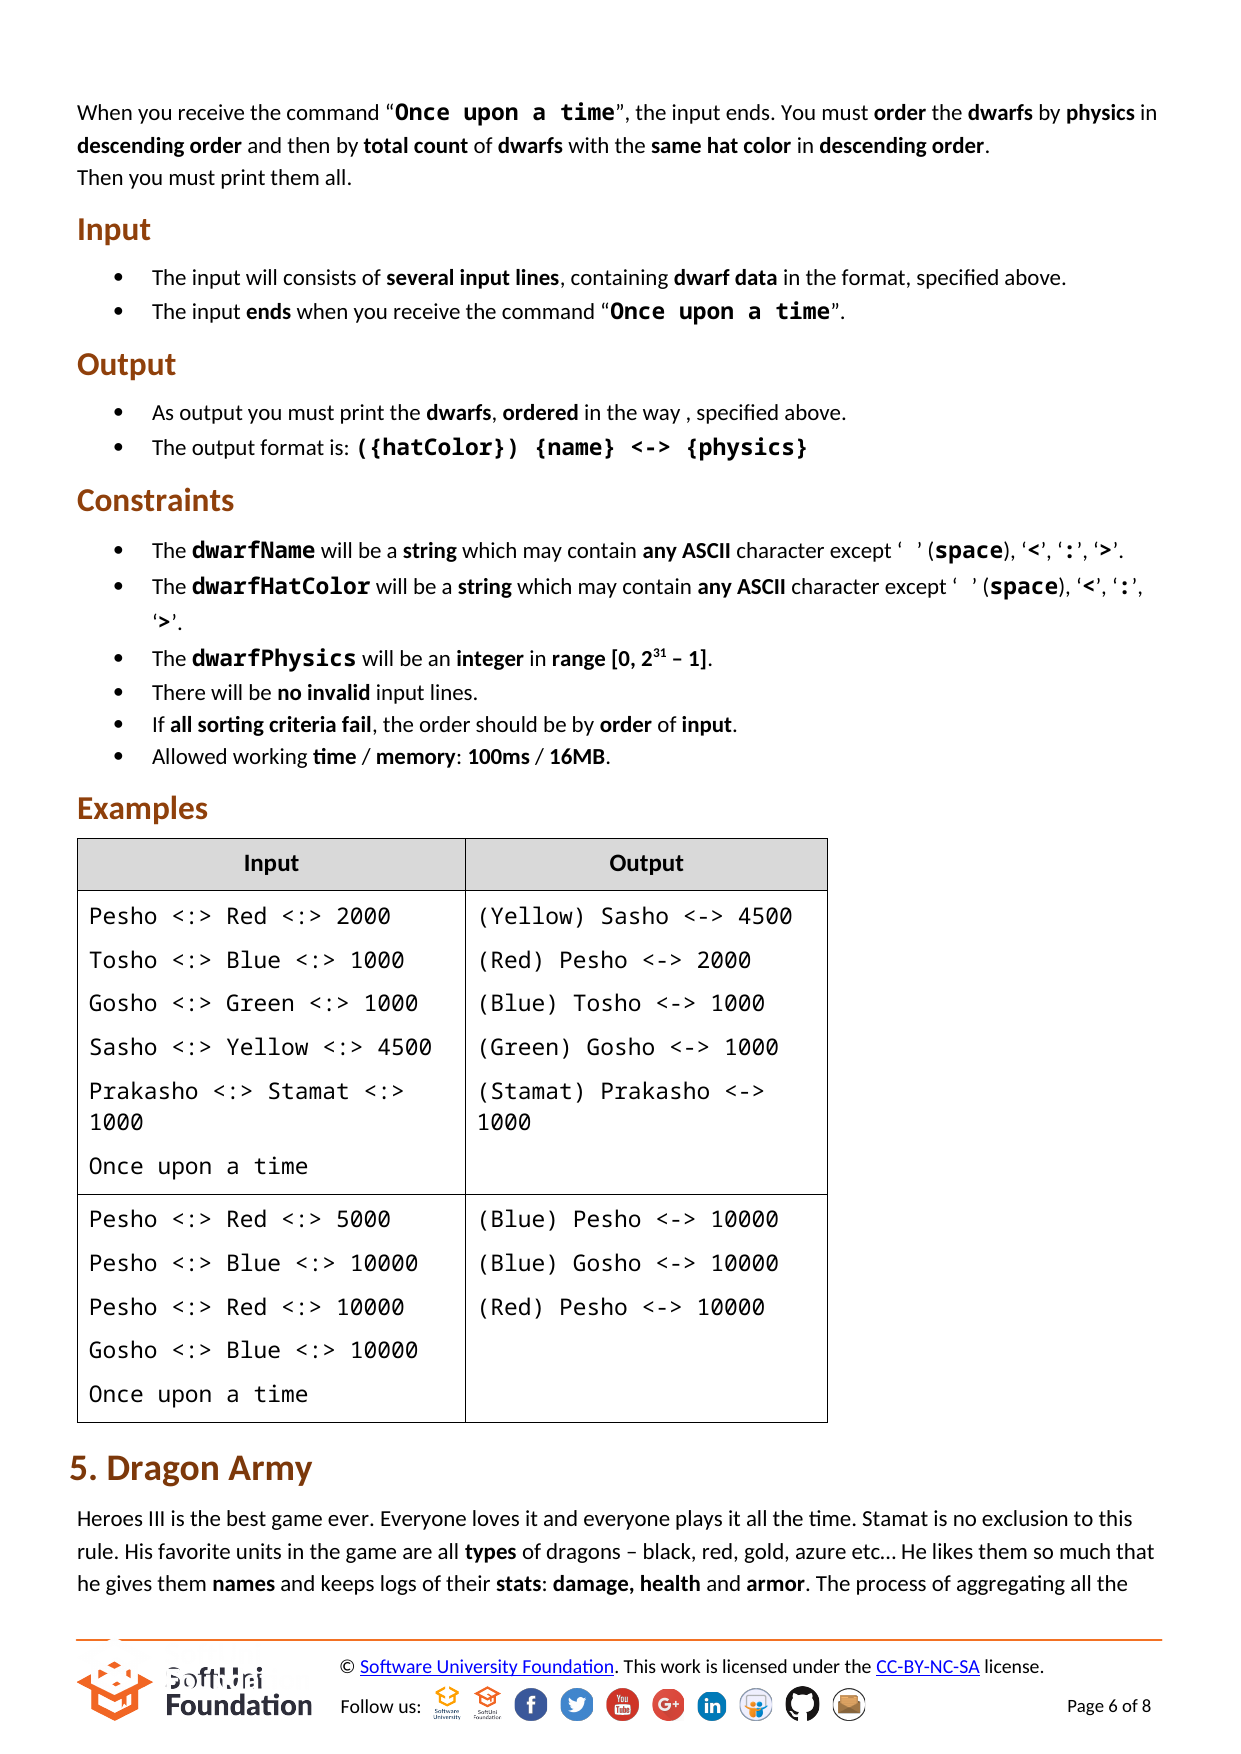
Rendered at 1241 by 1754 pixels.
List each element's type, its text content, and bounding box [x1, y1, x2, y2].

subtitle Output [77, 343, 1163, 384]
picture [718, 1712, 727, 1721]
list The dwarfPhysics will be an integer in range [0, 231 – 1]. [114, 642, 1163, 673]
subtitle Dragon Army [69, 1443, 1163, 1489]
list The input ends when you receive the command “Once upon a time”. [114, 295, 1163, 326]
picture [433, 1686, 461, 1721]
picture [711, 1703, 720, 1712]
subtitle Constraints [77, 479, 1163, 520]
picture [720, 1692, 727, 1700]
picture [739, 1688, 773, 1721]
list The input will consists of several input lines, containing dwarf data in the format, specified above. [114, 263, 1163, 291]
table_cell Pesho <:> Red <:> 2000 Tosho <:> Blue <:> 1000 Gosho <:> Green <:> 1000 Sasho <:> Yellow <:> 4500 Prakasho <:> Stamat <:> 1000 Once upon a time [78, 891, 465, 1193]
picture [652, 1689, 684, 1721]
picture [560, 1688, 593, 1721]
picture [606, 1688, 639, 1721]
list The dwarfName will be a string which may contain any ASCII character except ‘ ’ (space), ‘<’, ‘:’, ‘>’. [114, 534, 1163, 566]
picture [473, 1686, 502, 1721]
subtitle Input [77, 208, 1163, 248]
picture [697, 1692, 704, 1700]
list The dwarfHatColor will be a string which may contain any ASCII character except ‘ ’ (space), ‘<’, ‘:’, ‘>’. [114, 570, 1163, 637]
table_header Input [78, 839, 465, 890]
list If all sorting criteria fail, the order should be by order of input. [114, 710, 1163, 738]
picture [514, 1688, 548, 1721]
table_cell (Yellow) Sasho <-> 4500 (Red) Pesho <-> 2000 (Blue) Tosho <-> 1000 (Green) Gosho <-> 1000 (Stamat) Prakasho <-> 1000 [466, 891, 827, 1193]
table_header Output [466, 839, 827, 890]
picture [832, 1688, 866, 1721]
picture [76, 1637, 312, 1721]
list The output format is: ({hatColor}) {name} <-> {physics} [114, 431, 1163, 462]
picture [697, 1712, 706, 1721]
list Allowed working time / memory: 100ms / 16MB. [114, 742, 1163, 770]
table_cell (Blue) Pesho <-> 10000 (Blue) Gosho <-> 10000 (Red) Pesho <-> 10000 [466, 1195, 827, 1422]
text When you receive the command “Once upon a time”, the input ends. You must order the dwarfs by physics in descending order and then by total count of dwarfs with the same hat color in descending order. Then you must print them all. [77, 95, 1163, 191]
list There will be no invalid input lines. [114, 678, 1163, 706]
table_cell Pesho <:> Red <:> 5000 Pesho <:> Blue <:> 10000 Pesho <:> Red <:> 10000 Gosho <:> Blue <:> 10000 Once upon a time [78, 1195, 465, 1422]
subtitle Examples [77, 787, 1163, 828]
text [77, 1504, 1163, 1597]
list As output you must print the dwarfs, ordered in the way , specified above. [114, 398, 1163, 427]
picture [785, 1686, 820, 1721]
